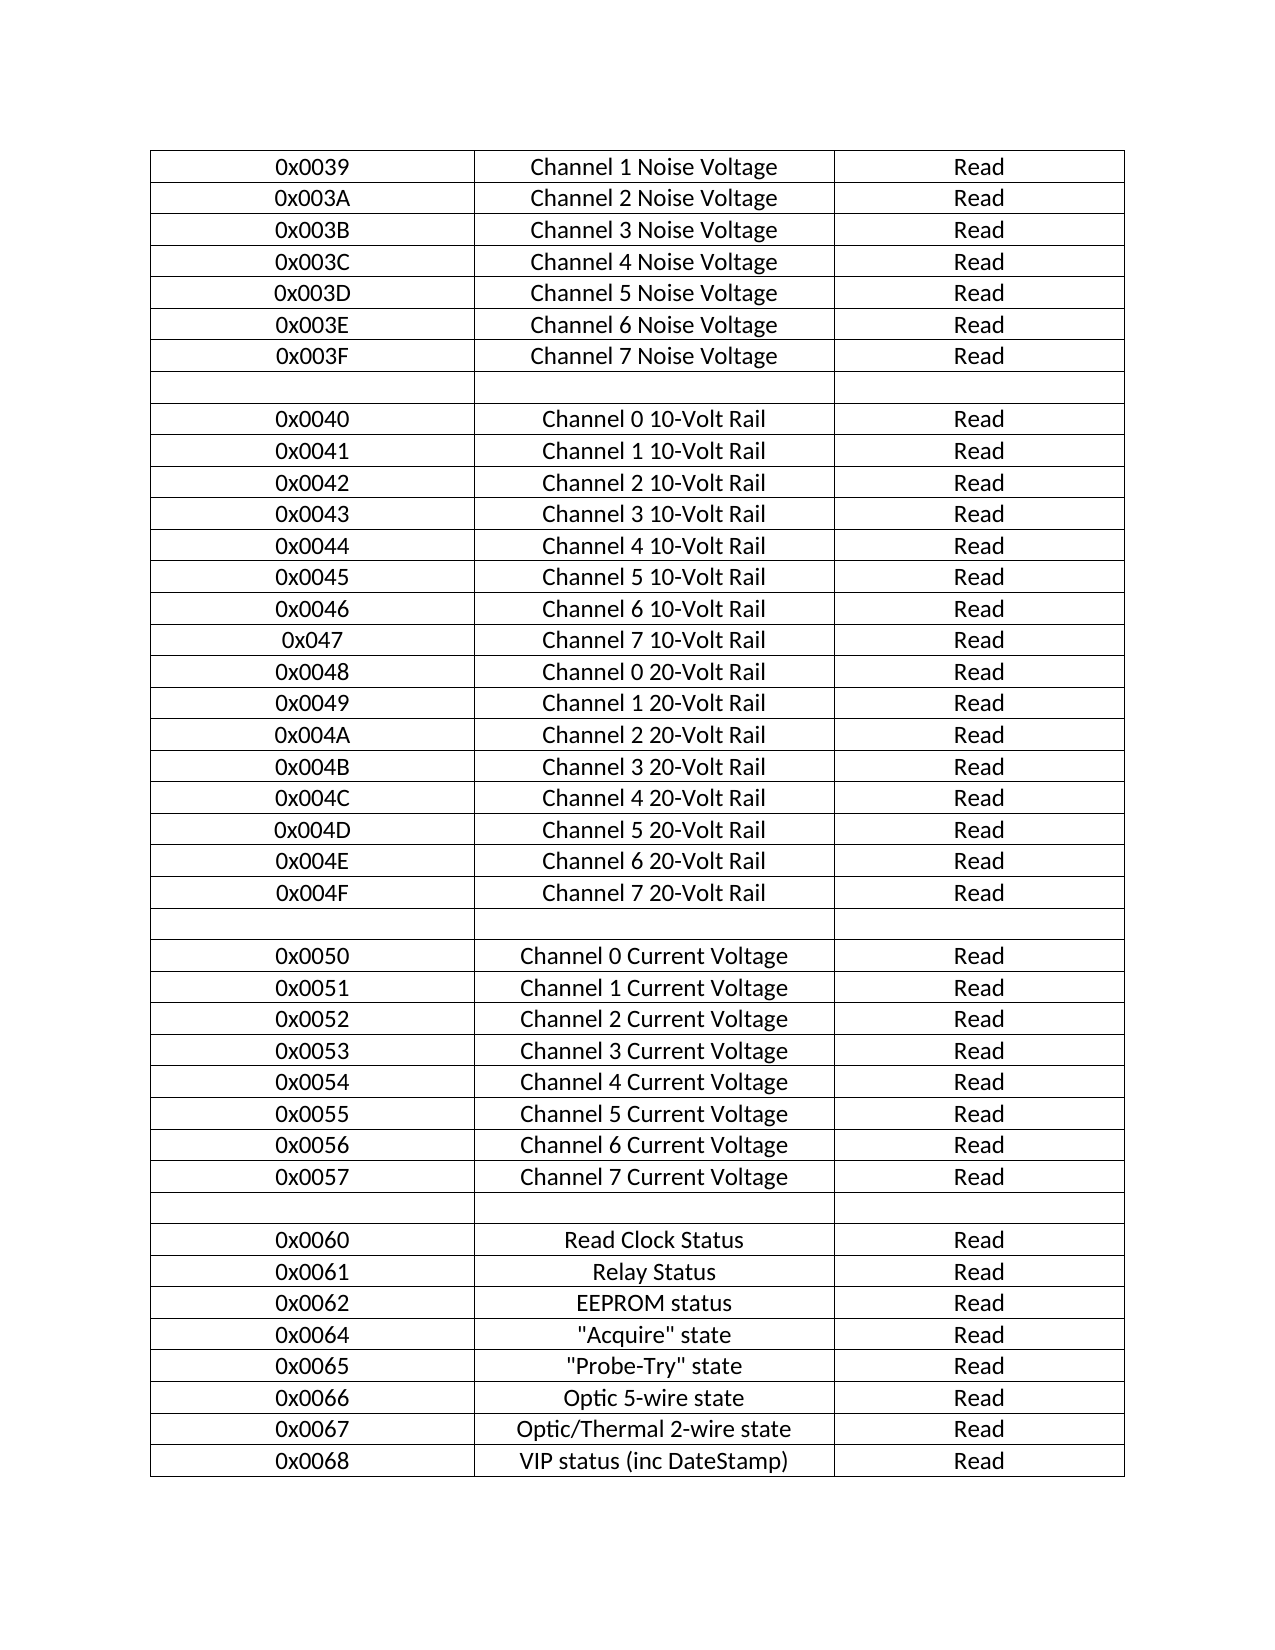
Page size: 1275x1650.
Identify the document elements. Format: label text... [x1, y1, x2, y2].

table_cell Read [835, 1256, 1124, 1286]
table_cell Read [835, 246, 1124, 276]
table_cell 0x004A [151, 719, 474, 750]
table_cell Channel 0 10-Volt Rail [475, 404, 834, 434]
table_cell Read [835, 1098, 1124, 1128]
table_cell 0x0057 [151, 1161, 474, 1192]
table_cell Read [835, 404, 1124, 434]
table_cell Channel 1 20-Volt Rail [475, 688, 834, 718]
table_cell Read [835, 309, 1124, 339]
table_cell 0x0041 [151, 435, 474, 466]
table_cell 0x0040 [151, 404, 474, 434]
table_cell Channel 6 20-Volt Rail [475, 845, 834, 876]
table_cell 0x0061 [151, 1256, 474, 1286]
table_cell Read [835, 751, 1124, 781]
table_cell 0x003D [151, 277, 474, 308]
table_cell 0x0043 [151, 498, 474, 529]
table_cell Read [835, 1224, 1124, 1255]
table_cell 0x0046 [151, 593, 474, 623]
table_cell Channel 6 Current Voltage [475, 1130, 834, 1160]
table_cell Read [835, 530, 1124, 560]
table_cell Channel 2 Current Voltage [475, 1003, 834, 1034]
table_cell 0x0066 [151, 1382, 474, 1412]
table_cell 0x0056 [151, 1130, 474, 1160]
table_cell Channel 5 20-Volt Rail [475, 814, 834, 844]
table_cell 0x004F [151, 877, 474, 907]
table_cell 0x0039 [151, 151, 474, 182]
table_cell Read [835, 593, 1124, 623]
table_cell 0x003B [151, 214, 474, 245]
table_cell 0x0054 [151, 1066, 474, 1097]
table_cell 0x004E [151, 845, 474, 876]
table_cell Channel 4 Current Voltage [475, 1066, 834, 1097]
table_cell Optic 5-wire state [475, 1382, 834, 1412]
table_cell Read Clock Status [475, 1224, 834, 1255]
table_cell Channel 2 Noise Voltage [475, 183, 834, 213]
table_cell [475, 1193, 834, 1223]
table_cell Read [835, 467, 1124, 497]
table_cell [151, 372, 474, 402]
table_cell 0x0060 [151, 1224, 474, 1255]
table_cell 0x0042 [151, 467, 474, 497]
table_cell "Probe-Try" state [475, 1350, 834, 1381]
table_cell Channel 5 Noise Voltage [475, 277, 834, 308]
table_cell Read [835, 1161, 1124, 1192]
table_cell EEPROM status [475, 1287, 834, 1318]
table_cell Channel 3 10-Volt Rail [475, 498, 834, 529]
table_cell 0x0052 [151, 1003, 474, 1034]
table_cell [835, 1193, 1124, 1223]
table_cell Optic/Thermal 2-wire state [475, 1414, 834, 1444]
table_cell 0x0051 [151, 972, 474, 1002]
table_cell Channel 1 10-Volt Rail [475, 435, 834, 466]
table_cell Channel 3 20-Volt Rail [475, 751, 834, 781]
table_cell Channel 3 Current Voltage [475, 1035, 834, 1065]
table_cell Read [835, 1003, 1124, 1034]
table_cell Read [835, 845, 1124, 876]
table_cell Read [835, 183, 1124, 213]
table_cell Read [835, 1287, 1124, 1318]
table_cell 0x0048 [151, 656, 474, 687]
table_cell Channel 2 20-Volt Rail [475, 719, 834, 750]
table_cell Read [835, 877, 1124, 907]
table_cell Channel 6 10-Volt Rail [475, 593, 834, 623]
table_cell Read [835, 340, 1124, 371]
table_cell 0x003A [151, 183, 474, 213]
table_cell Read [835, 782, 1124, 813]
table_cell Read [835, 561, 1124, 592]
table_cell 0x003E [151, 309, 474, 339]
table_cell 0x0044 [151, 530, 474, 560]
table_cell Read [835, 498, 1124, 529]
table_cell Read [835, 435, 1124, 466]
table_cell 0x003F [151, 340, 474, 371]
table_cell [835, 372, 1124, 402]
table_cell Channel 1 Current Voltage [475, 972, 834, 1002]
table_cell 0x047 [151, 625, 474, 655]
table_cell Read [835, 1382, 1124, 1412]
table_cell Read [835, 656, 1124, 687]
table_cell Channel 7 Noise Voltage [475, 340, 834, 371]
table_cell 0x0050 [151, 940, 474, 971]
table_cell Channel 2 10-Volt Rail [475, 467, 834, 497]
table_cell Read [835, 214, 1124, 245]
table_cell Read [835, 1319, 1124, 1349]
table_cell 0x0045 [151, 561, 474, 592]
table_cell Channel 7 Current Voltage [475, 1161, 834, 1192]
table_cell "Acquire" state [475, 1319, 834, 1349]
table_cell 0x0062 [151, 1287, 474, 1318]
table_cell Channel 7 20-Volt Rail [475, 877, 834, 907]
table_cell 0x004C [151, 782, 474, 813]
table_cell 0x003C [151, 246, 474, 276]
table_cell Read [835, 1445, 1124, 1476]
table_cell 0x004D [151, 814, 474, 844]
table_cell Read [835, 1350, 1124, 1381]
table_cell 0x0067 [151, 1414, 474, 1444]
table_cell 0x0049 [151, 688, 474, 718]
table_cell Read [835, 940, 1124, 971]
table_cell VIP status (inc DateStamp) [475, 1445, 834, 1476]
table_cell Channel 5 Current Voltage [475, 1098, 834, 1128]
table_cell Channel 6 Noise Voltage [475, 309, 834, 339]
table_cell Read [835, 814, 1124, 844]
table_cell Read [835, 1130, 1124, 1160]
table_cell Relay Status [475, 1256, 834, 1286]
table_cell Read [835, 625, 1124, 655]
table_cell Read [835, 688, 1124, 718]
table_cell Read [835, 277, 1124, 308]
table_cell Read [835, 1035, 1124, 1065]
table_cell Channel 0 20-Volt Rail [475, 656, 834, 687]
table_cell Read [835, 972, 1124, 1002]
table_cell 0x0055 [151, 1098, 474, 1128]
table_cell 0x004B [151, 751, 474, 781]
table_cell Read [835, 1414, 1124, 1444]
table_cell Channel 3 Noise Voltage [475, 214, 834, 245]
table_cell Read [835, 719, 1124, 750]
table_cell 0x0053 [151, 1035, 474, 1065]
table_cell 0x0064 [151, 1319, 474, 1349]
table_cell 0x0068 [151, 1445, 474, 1476]
table_cell Read [835, 1066, 1124, 1097]
table_cell Channel 5 10-Volt Rail [475, 561, 834, 592]
table_cell [475, 372, 834, 402]
table_cell Channel 1 Noise Voltage [475, 151, 834, 182]
table_cell Channel 4 Noise Voltage [475, 246, 834, 276]
table_cell [835, 909, 1124, 939]
table_cell [151, 909, 474, 939]
table_cell Channel 0 Current Voltage [475, 940, 834, 971]
table_cell Channel 7 10-Volt Rail [475, 625, 834, 655]
table_cell Read [835, 151, 1124, 182]
table_cell Channel 4 20-Volt Rail [475, 782, 834, 813]
table_cell [151, 1193, 474, 1223]
table_cell [475, 909, 834, 939]
table_cell 0x0065 [151, 1350, 474, 1381]
table_cell Channel 4 10-Volt Rail [475, 530, 834, 560]
